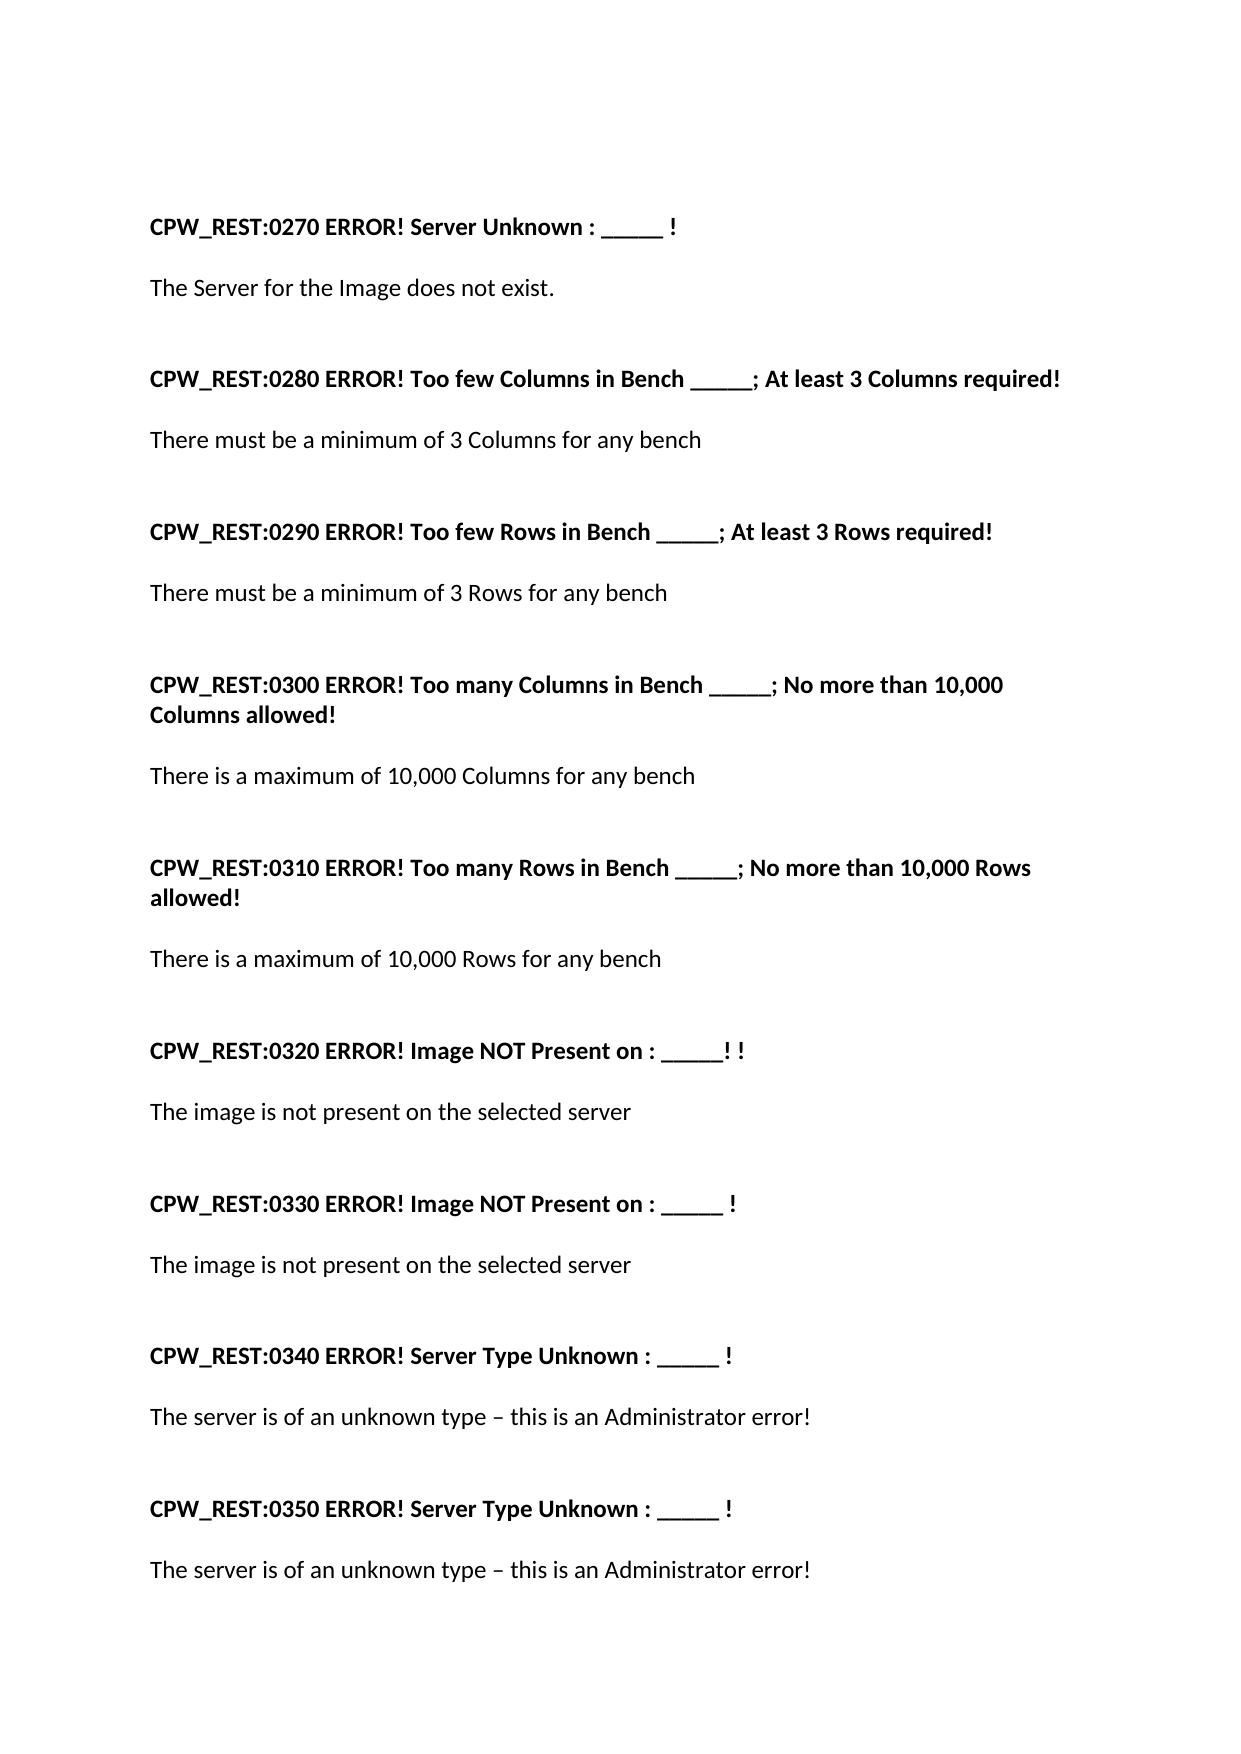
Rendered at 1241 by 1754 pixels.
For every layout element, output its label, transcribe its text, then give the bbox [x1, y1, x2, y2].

text CPW_REST:0290 ERROR! Too few Rows in Bench _____; At least 3 Rows required! [150, 516, 1090, 547]
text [150, 272, 1090, 303]
text CPW_REST:0300 ERROR! Too many Columns in Bench _____; No more than 10,000 Columns allowed! [150, 669, 1090, 730]
text CPW_REST:0350 ERROR! Server Type Unknown : _____ ! [150, 1493, 1090, 1523]
text There must be a minimum of 3 Rows for any bench [150, 577, 1090, 608]
text There is a maximum of 10,000 Columns for any bench [150, 760, 1090, 791]
text CPW_REST:0280 ERROR! Too few Columns in Bench _____; At least 3 Columns required! [150, 364, 1090, 394]
text There is a maximum of 10,000 Rows for any bench [150, 943, 1090, 974]
text The image is not present on the selected server [150, 1249, 1090, 1279]
text CPW_REST:0320 ERROR! Image NOT Present on : _____! ! [150, 1035, 1090, 1066]
text The server is of an unknown type – this is an Administrator error! [150, 1401, 1090, 1432]
text CPW_REST:0330 ERROR! Image NOT Present on : _____ ! [150, 1188, 1090, 1218]
text CPW_REST:0310 ERROR! Too many Rows in Bench _____; No more than 10,000 Rows allowed! [150, 852, 1090, 913]
text There must be a minimum of 3 Columns for any bench [150, 425, 1090, 455]
text CPW_REST:0340 ERROR! Server Type Unknown : _____ ! [150, 1340, 1090, 1371]
text CPW_REST:0270 ERROR! Server Unknown : _____ ! [150, 211, 1090, 242]
text The image is not present on the selected server [150, 1096, 1090, 1127]
text The server is of an unknown type – this is an Administrator error! [150, 1554, 1090, 1584]
